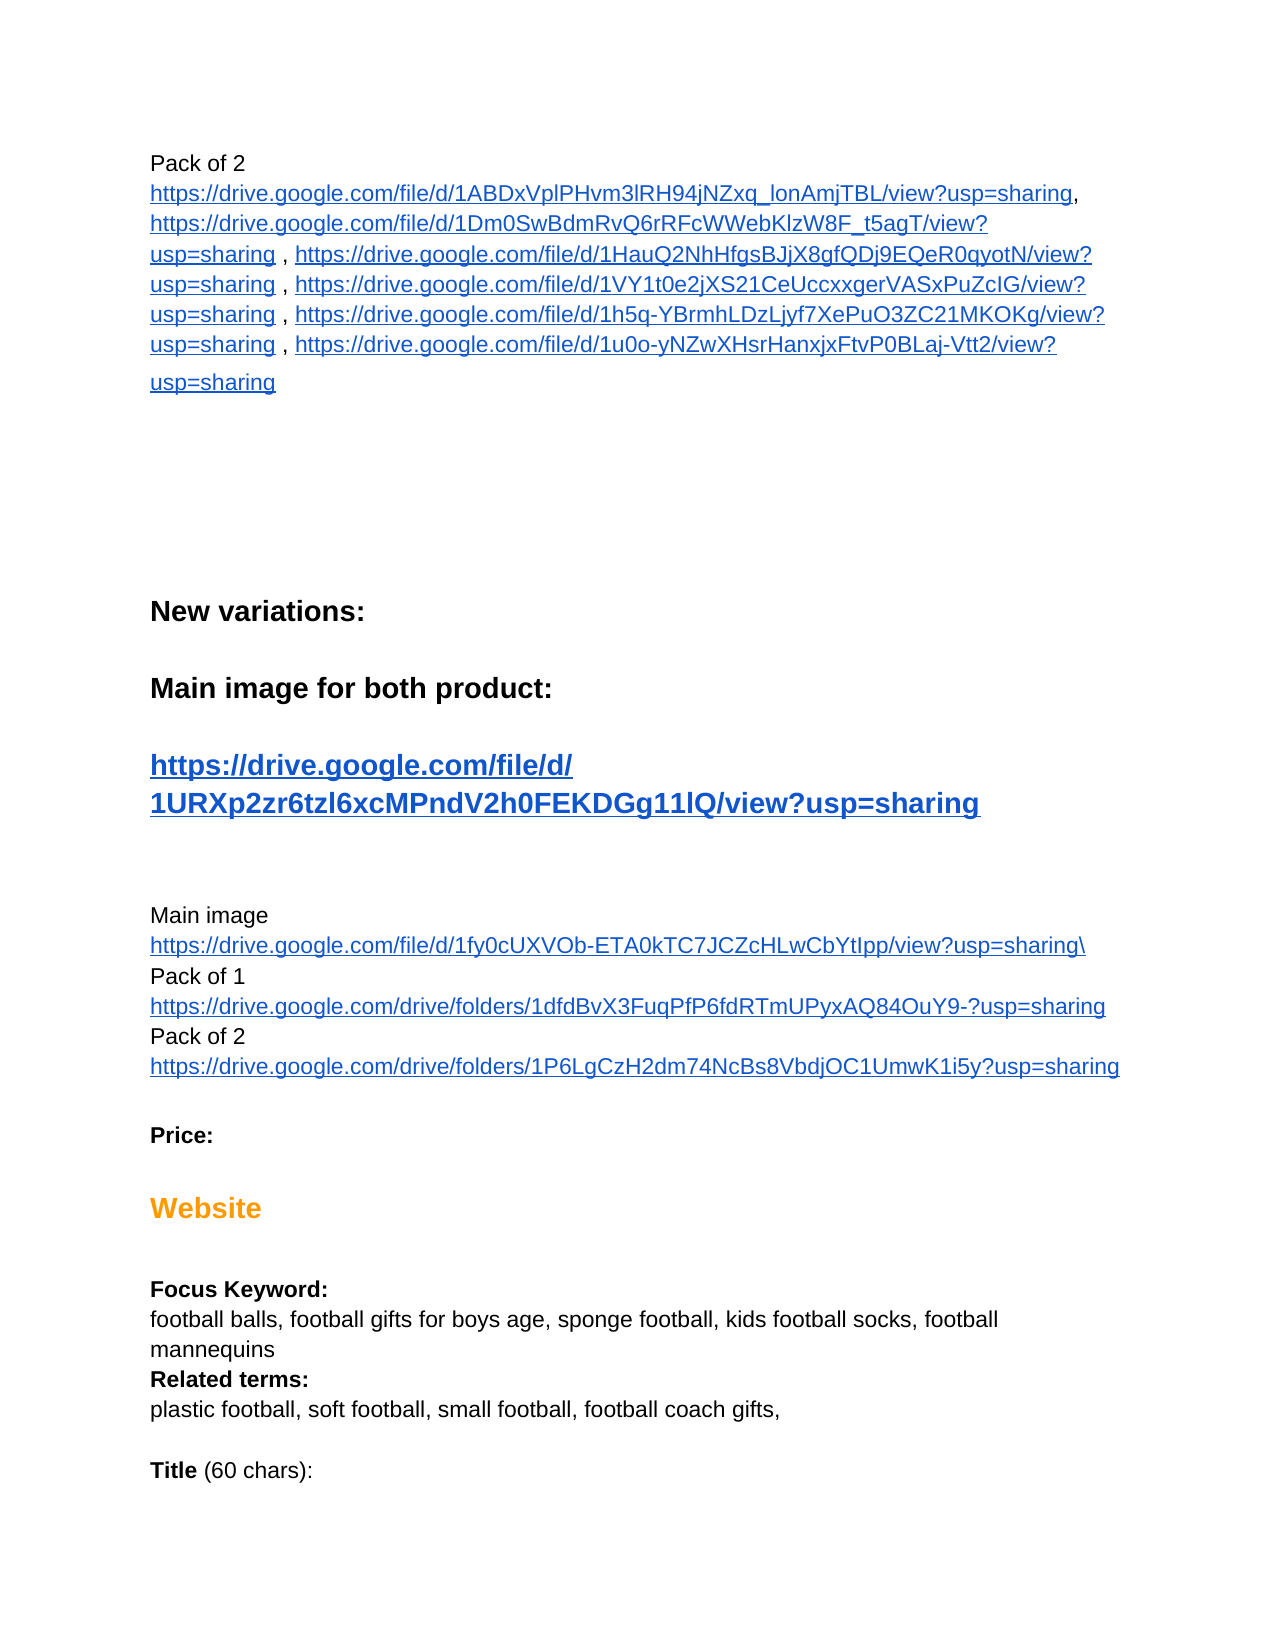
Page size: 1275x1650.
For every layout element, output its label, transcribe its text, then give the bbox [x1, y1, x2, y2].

text https://drive.google.com/file/d/1fy0cUXVOb-ETA0kTC7JCZcHLwCbYtIpp/view?usp=sharing\ [150, 932, 1125, 959]
text Pack of 2 [150, 150, 1125, 176]
text plastic football, soft football, small football, football coach gifts, [150, 1396, 1125, 1423]
text Related terms: [150, 1366, 1125, 1392]
text https://drive.google.com/drive/folders/1P6LgCzH2dm74NcBs8VbdjOC1UmwK1i5y?usp=sharing [150, 1053, 1125, 1079]
text Main image [150, 902, 1125, 928]
text https://drive.google.com/file/d/1ABDxVplPHvm3lRH94jNZxq_lonAmjTBL/view?usp=sharing, https://drive.google.com/file/d/1Dm0SwBdmRvQ6rRFcWWebKlzW8F_t5agT/view?usp=sharing , https://drive.google.com/file/d/1HauQ2NhHfgsBJjX8gfQDj9EQeR0qyotN/view?usp=sharing , https://drive.google.com/file/d/1VY1t0e2jXS21CeUccxxgerVASxPuZcIG/view?usp=sharing , https://drive.google.com/file/d/1h5q-YBrmhLDzLjyf7XePuO3ZC21MKOKg/view?usp=sharing , https://drive.google.com/file/d/1u0o-yNZwXHsrHanxjxFtvP0BLaj-Vtt2/view?usp=sharing [150, 180, 1125, 396]
text Pack of 2 [150, 1023, 1125, 1049]
text https://drive.google.com/drive/folders/1dfdBvX3FuqPfP6fdRTmUPyxAQ84OuY9-?usp=sharing [150, 993, 1125, 1019]
text Focus Keyword: [150, 1276, 1125, 1302]
text Website [150, 1191, 1125, 1224]
text Main image for both product: [150, 671, 1125, 704]
text Title (60 chars): [150, 1457, 1125, 1483]
text https://drive.google.com/file/d/1URXp2zr6tzl6xcMPndV2h0FEKDGg11lQ/view?usp=sharing [150, 748, 1125, 820]
text Pack of 1 [150, 963, 1125, 989]
text New variations: [150, 594, 1125, 627]
text football balls, football gifts for boys age, sponge football, kids football socks, football mannequins [150, 1306, 1125, 1362]
text Price: [150, 1122, 1125, 1148]
